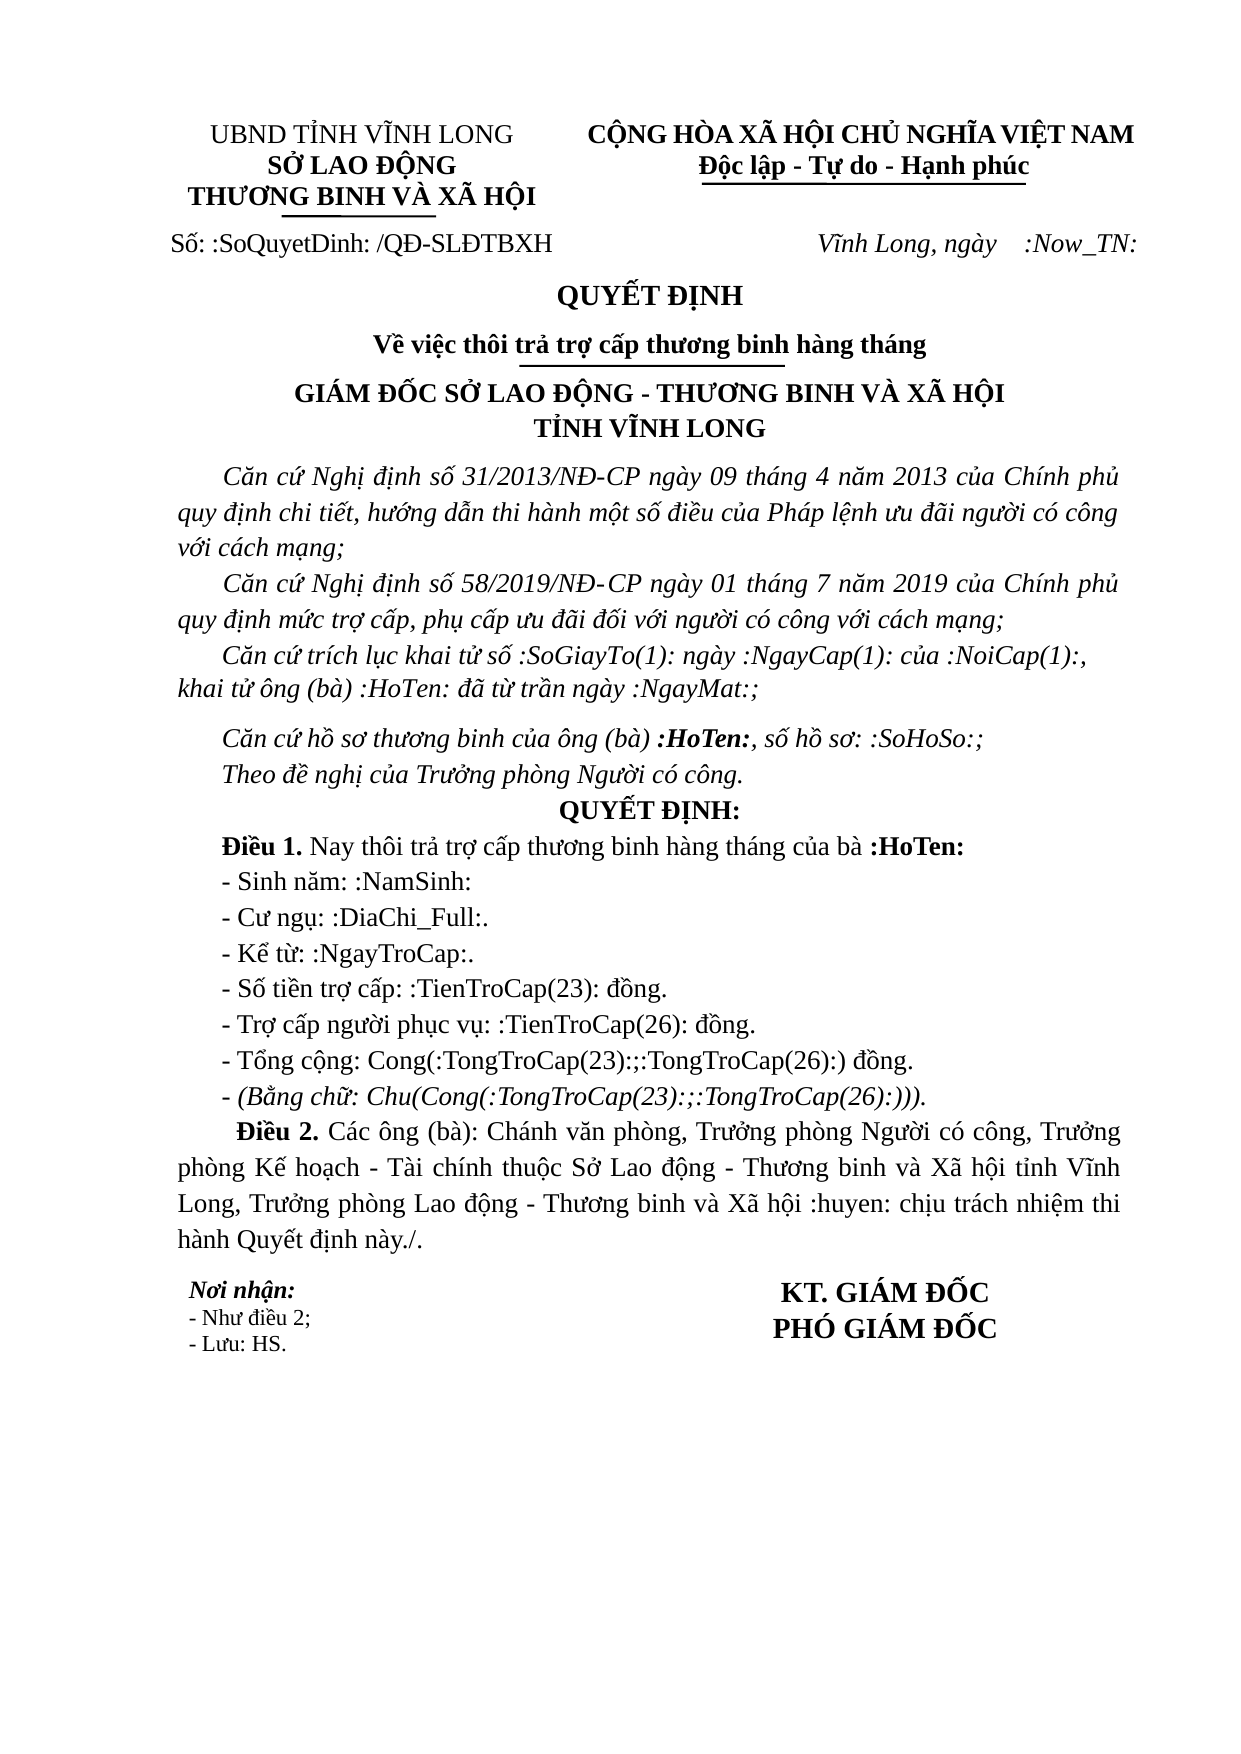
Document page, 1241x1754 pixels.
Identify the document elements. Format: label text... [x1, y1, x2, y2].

table_cell QUYẾT ĐỊNH Về việc thôi trả trợ cấp thương binh hàng tháng GIÁM ĐỐC SỞ LAO ĐỘNG - THƯƠNG BINH VÀ XÃ HỘI TỈNH VĨNH LONG [148, 271, 1152, 460]
text - Trợ cấp người phục vụ: :TienTroCap(26): đồng. [177, 1008, 1122, 1039]
text Điều 1. Nay thôi trả trợ cấp thương binh hàng tháng của bà :HoTen: [177, 830, 1122, 861]
text Theo đề nghị của Trưởng phòng Người có công. [177, 758, 1122, 789]
text - Số tiền trợ cấp: :TienTroCap(23): đồng. [177, 973, 1122, 1004]
table_header Nơi nhận: - Như điều 2; - Lưu: HS. [177, 1275, 649, 1357]
text Căn cứ Nghị định số 31/2013/NĐ-CP ngày 09 tháng 4 năm 2013 của Chính phủ quy định chi tiết, hướng dẫn thi hành một số điều của Pháp lệnh ưu đãi người có công với cách mạng; [177, 460, 1122, 563]
text QUYẾT ĐỊNH: [177, 794, 1122, 825]
text - Cư ngụ: :DiaChi_Full:. [177, 901, 1122, 932]
text - Kể từ: :NgayTroCap:. [177, 937, 1122, 968]
text Căn cứ trích lục khai tử số :SoGiayTo(1): ngày :NgayCap(1): của :NoiCap(1):, khai tử ông (bà) :HoTen: đã từ trần ngày :NgayMat:; [177, 639, 1122, 703]
text - (Bằng chữ: Chu(Cong(:TongTroCap(23):;:TongTroCap(26):))). [177, 1080, 1122, 1111]
text Căn cứ Nghị định số 58/2019/NĐ-CP ngày 01 tháng 7 năm 2019 của Chính phủ quy định mức trợ cấp, phụ cấp ưu đãi đối với người có công với cách mạng; [177, 567, 1122, 634]
text Căn cứ hồ sơ thương binh của ông (bà) :HoTen:, số hồ sơ: :SoHoSo:; [177, 722, 1122, 754]
text - Tổng cộng: Cong(:TongTroCap(23):;:TongTroCap(26):) đồng. [177, 1044, 1122, 1075]
text Điều 2. Các ông (bà): Chánh văn phòng, Trưởng phòng Người có công, Trưởng phòng Kế hoạch - Tài chính thuộc Sở Lao động - Thương binh và Xã hội tỉnh Vĩnh Long, Trưởng phòng Lao động - Thương binh và Xã hội :huyen: chịu trách nhiệm thi hành Quyết định này./. [177, 1116, 1122, 1254]
table_header KT. GIÁM ĐỐC PHÓ GIÁM ĐỐC [649, 1275, 1121, 1357]
table_header CỘNG HÒA XÃ HỘI CHỦ NGHĨA VIỆT NAM Độc lập - Tự do - Hạnh phúc Vĩnh Long, ngày :Now_TN: [576, 118, 1152, 271]
text - Sinh năm: :NamSinh: [177, 865, 1122, 897]
table_header UBND TỈNH VĨNH LONG SỞ LAO ĐỘNG THƯƠNG BINH VÀ XÃ HỘI Số: :SoQuyetDinh: /QĐ-SLĐTBXH [148, 118, 576, 271]
